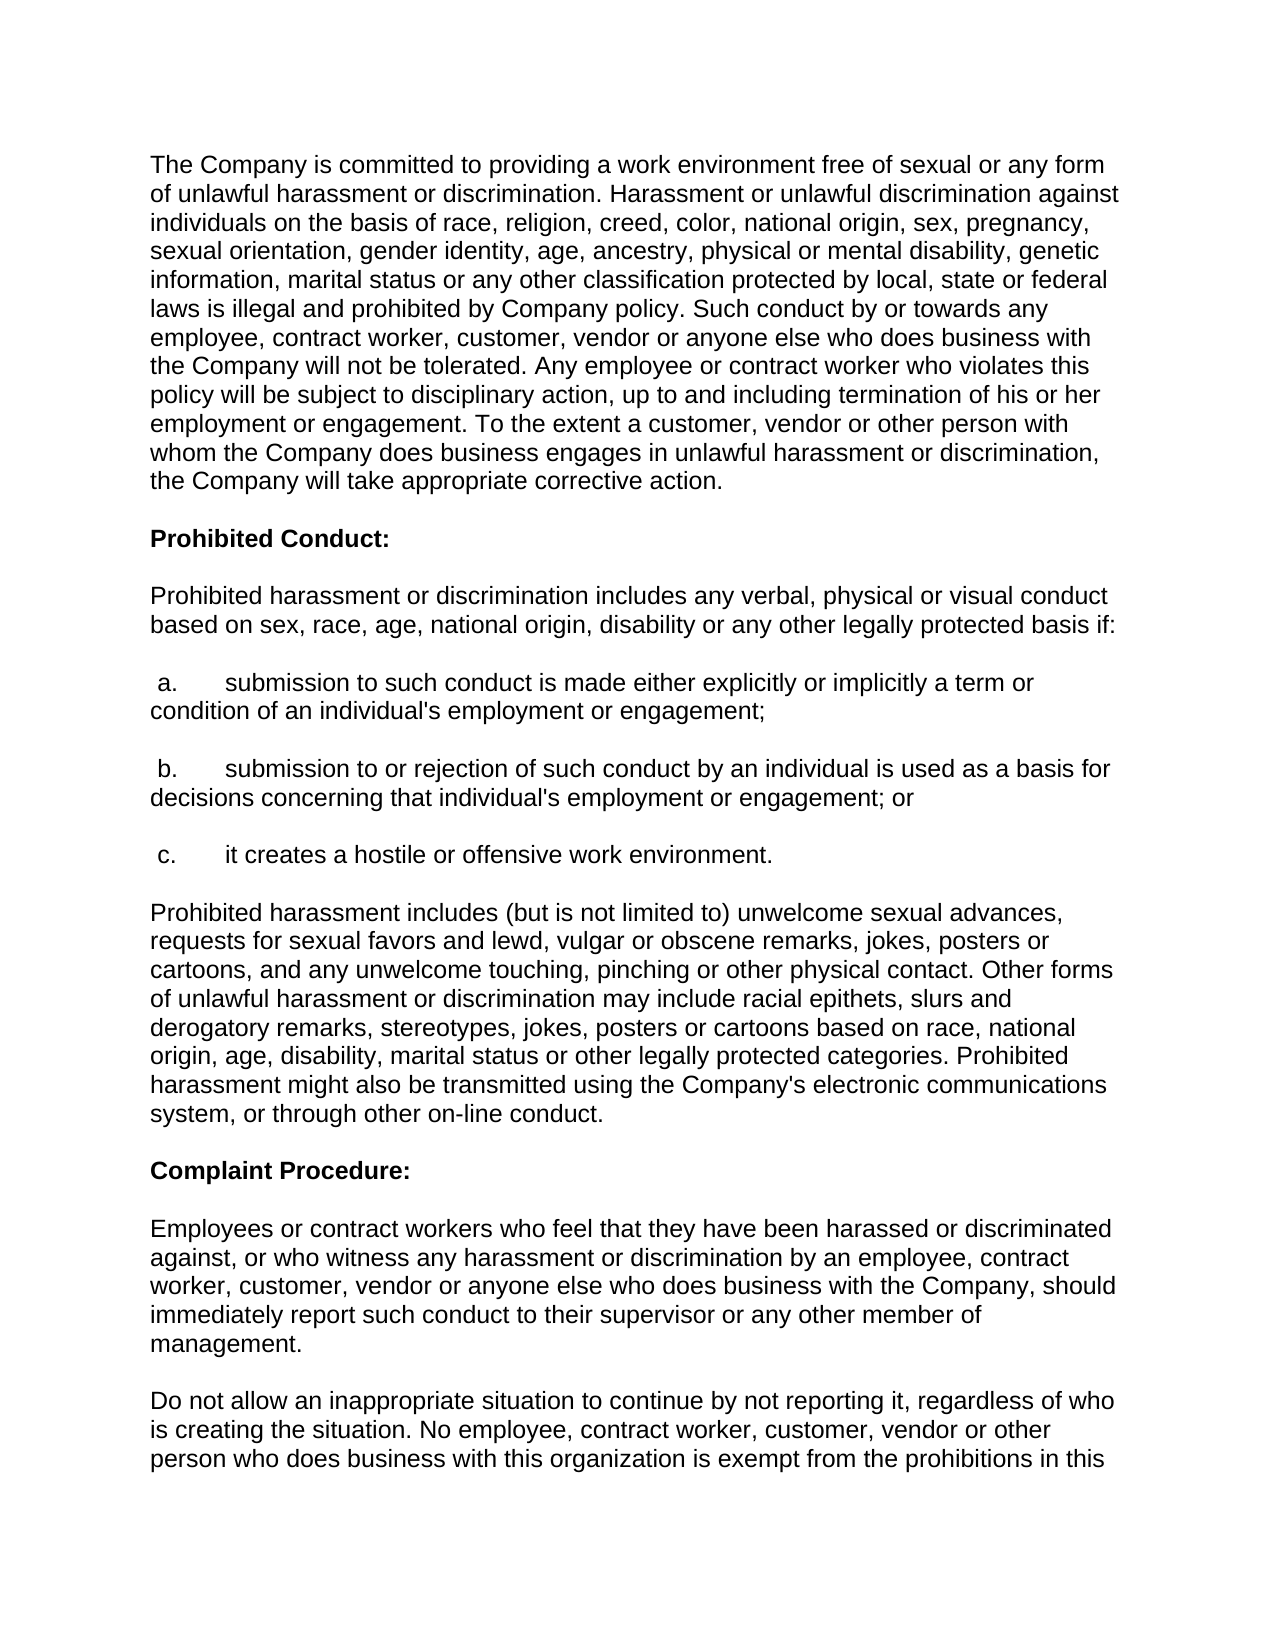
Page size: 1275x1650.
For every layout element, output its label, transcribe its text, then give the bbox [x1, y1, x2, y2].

text b. submission to or rejection of such conduct by an individual is used as a basis for decisions concerning that individual's employment or engagement; or [150, 754, 1125, 811]
text Prohibited Conduct: [150, 524, 1125, 552]
text Prohibited harassment includes (but is not limited to) unwelcome sexual advances, requests for sexual favors and lewd, vulgar or obscene remarks, jokes, posters or cartoons, and any unwelcome touching, pinching or other physical contact. Other forms of unlawful harassment or discrimination may include racial epithets, slurs and derogatory remarks, stereotypes, jokes, posters or cartoons based on race, national origin, age, disability, marital status or other legally protected categories. Prohibited harassment might also be transmitted using the Company's electronic communications system, or through other on-line conduct. [150, 897, 1125, 1127]
text c. it creates a hostile or offensive work environment. [150, 840, 1125, 869]
text a. submission to such conduct is made either explicitly or implicitly a term or condition of an individual's employment or engagement; [150, 667, 1125, 725]
text The Company is committed to providing a work environment free of sexual or any form of unlawful harassment or discrimination. Harassment or unlawful discrimination against individuals on the basis of race, religion, creed, color, national origin, sex, pregnancy, sexual orientation, gender identity, age, ancestry, physical or mental disability, genetic information, marital status or any other classification protected by local, state or federal laws is illegal and prohibited by Company policy. Such conduct by or towards any employee, contract worker, customer, vendor or anyone else who does business with the Company will not be tolerated. Any employee or contract worker who violates this policy will be subject to disciplinary action, up to and including termination of his or her employment or engagement. To the extent a customer, vendor or other person with whom the Company does business engages in unlawful harassment or discrimination, the Company will take appropriate corrective action. [150, 150, 1125, 495]
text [150, 1386, 1125, 1472]
text Complaint Procedure: [150, 1156, 1125, 1185]
text Employees or contract workers who feel that they have been harassed or discriminated against, or who witness any harassment or discrimination by an employee, contract worker, customer, vendor or anyone else who does business with the Company, should immediately report such conduct to their supervisor or any other member of management. [150, 1214, 1125, 1357]
text Prohibited harassment or discrimination includes any verbal, physical or visual conduct based on sex, race, age, national origin, disability or any other legally protected basis if: [150, 581, 1125, 639]
